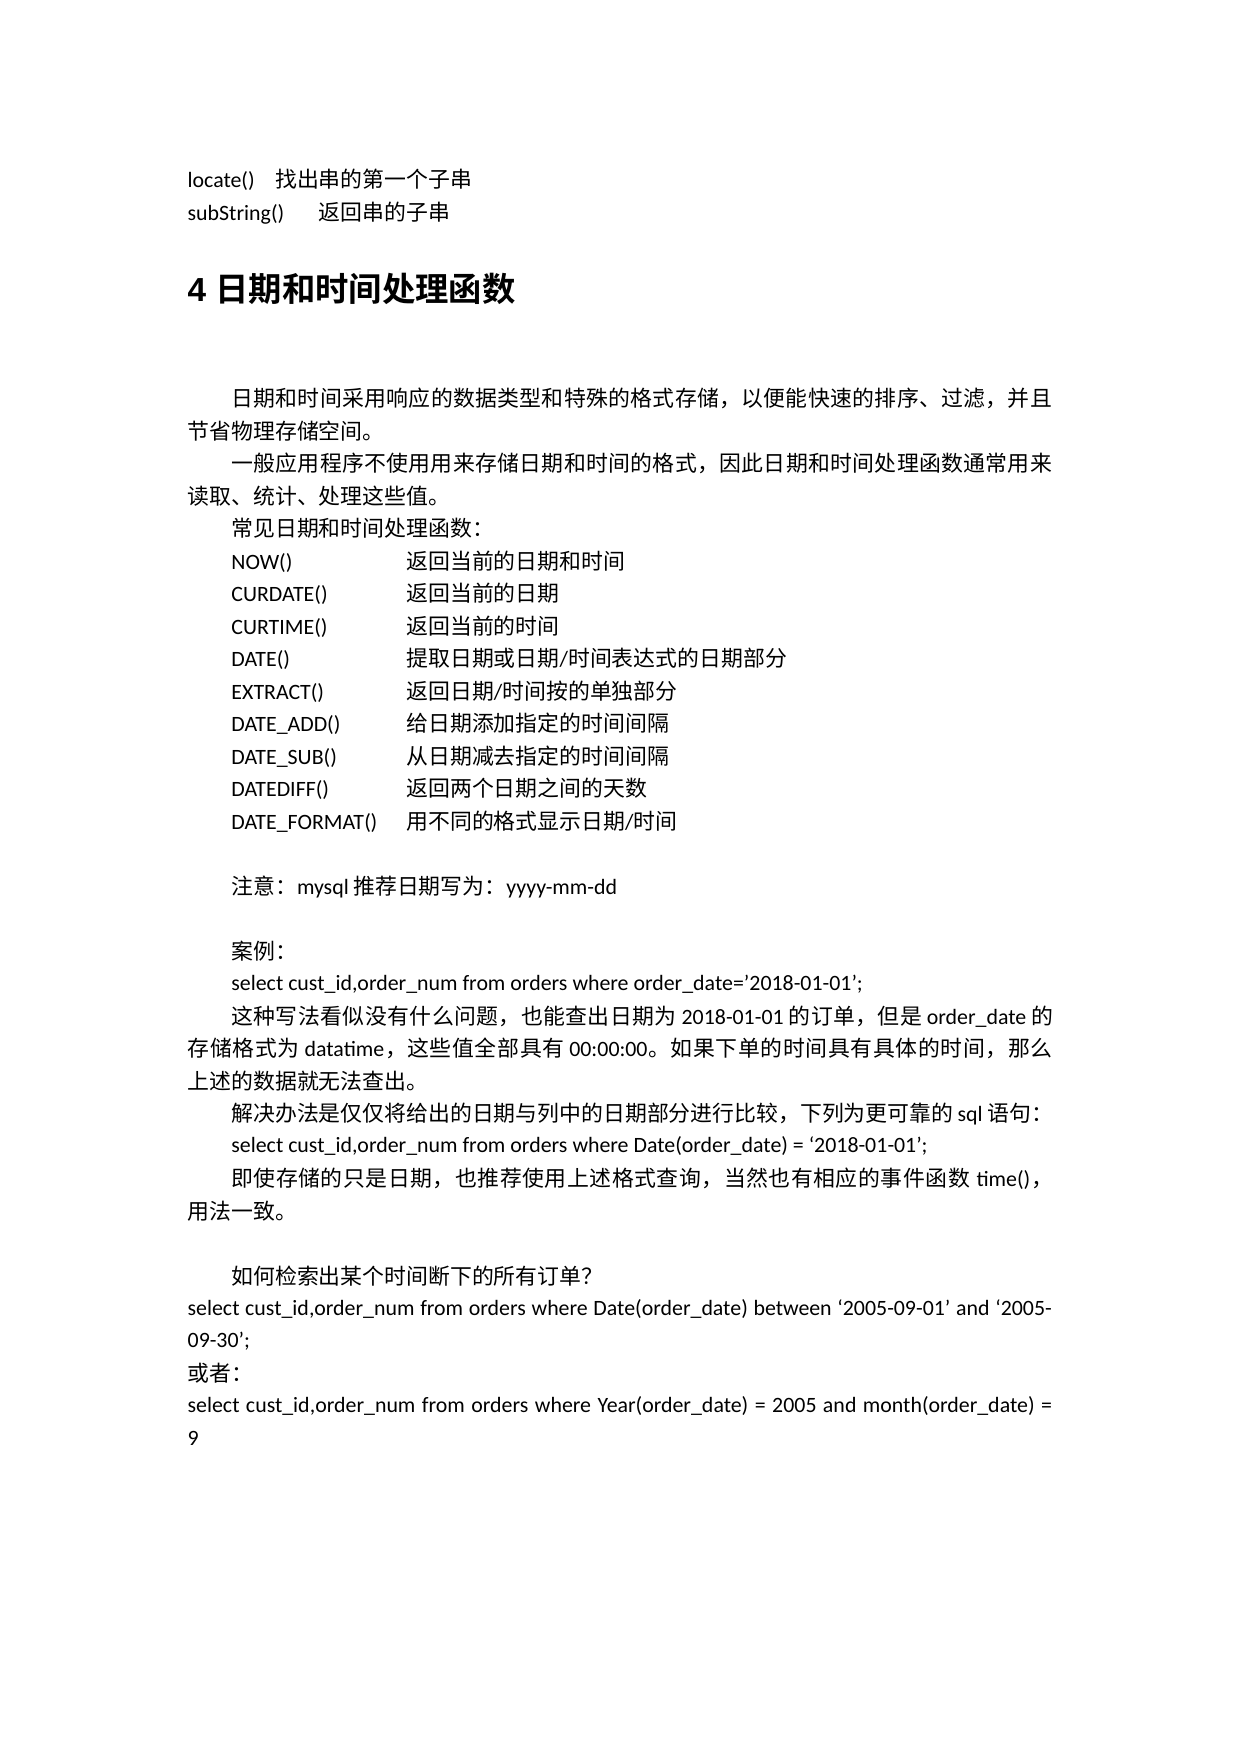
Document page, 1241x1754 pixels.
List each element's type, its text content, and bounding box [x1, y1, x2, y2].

text 如何检索出某个时间断下的所有订单？ [187, 1258, 1053, 1291]
text 案例： [187, 933, 1053, 966]
text select cust_id,order_num from orders where Date(order_date) between ‘2005-09-01’ and ‘2005-09-30’; [187, 1291, 1053, 1356]
text CURTIME() 返回当前的时间 [187, 608, 1053, 641]
text DATEDIFF() 返回两个日期之间的天数 [187, 771, 1053, 803]
text 常见日期和时间处理函数： [187, 511, 1053, 543]
text select cust_id,order_num from orders where Year(order_date) = 2005 and month(order_date) = 9 [187, 1388, 1053, 1453]
text NOW() 返回当前的日期和时间 [187, 543, 1053, 576]
subtitle 4 日期和时间处理函数 [187, 254, 1053, 319]
text select cust_id,order_num from orders where Date(order_date) = ‘2018-01-01’; [187, 1128, 1053, 1161]
text 或者： [187, 1356, 1053, 1388]
text 注意：mysql推荐日期写为：yyyy-mm-dd [187, 868, 1053, 901]
text DATE_ADD() 给日期添加指定的时间间隔 [187, 706, 1053, 738]
text locate() 找出串的第一个子串 [187, 162, 1053, 194]
text DATE() 提取日期或日期/时间表达式的日期部分 [187, 641, 1053, 673]
text 即使存储的只是日期，也推荐使用上述格式查询，当然也有相应的事件函数time()，用法一致。 [187, 1161, 1053, 1226]
text 一般应用程序不使用用来存储日期和时间的格式，因此日期和时间处理函数通常用来读取、统计、处理这些值。 [187, 446, 1053, 511]
text 解决办法是仅仅将给出的日期与列中的日期部分进行比较，下列为更可靠的sql语句： [187, 1096, 1053, 1128]
text 这种写法看似没有什么问题，也能查出日期为2018-01-01的订单，但是order_date的存储格式为datatime，这些值全部具有00:00:00。如果下单的时间具有具体的时间，那么上述的数据就无法查出。 [187, 998, 1053, 1096]
text DATE_SUB() 从日期减去指定的时间间隔 [187, 738, 1053, 771]
text EXTRACT() 返回日期/时间按的单独部分 [187, 673, 1053, 706]
text DATE_FORMAT() 用不同的格式显示日期/时间 [187, 803, 1053, 868]
text 日期和时间采用响应的数据类型和特殊的格式存储，以便能快速的排序、过滤，并且节省物理存储空间。 [187, 381, 1053, 446]
text subString() 返回串的子串 [187, 194, 1053, 227]
text select cust_id,order_num from orders where order_date=’2018-01-01’; [187, 966, 1053, 998]
text CURDATE() 返回当前的日期 [187, 576, 1053, 608]
